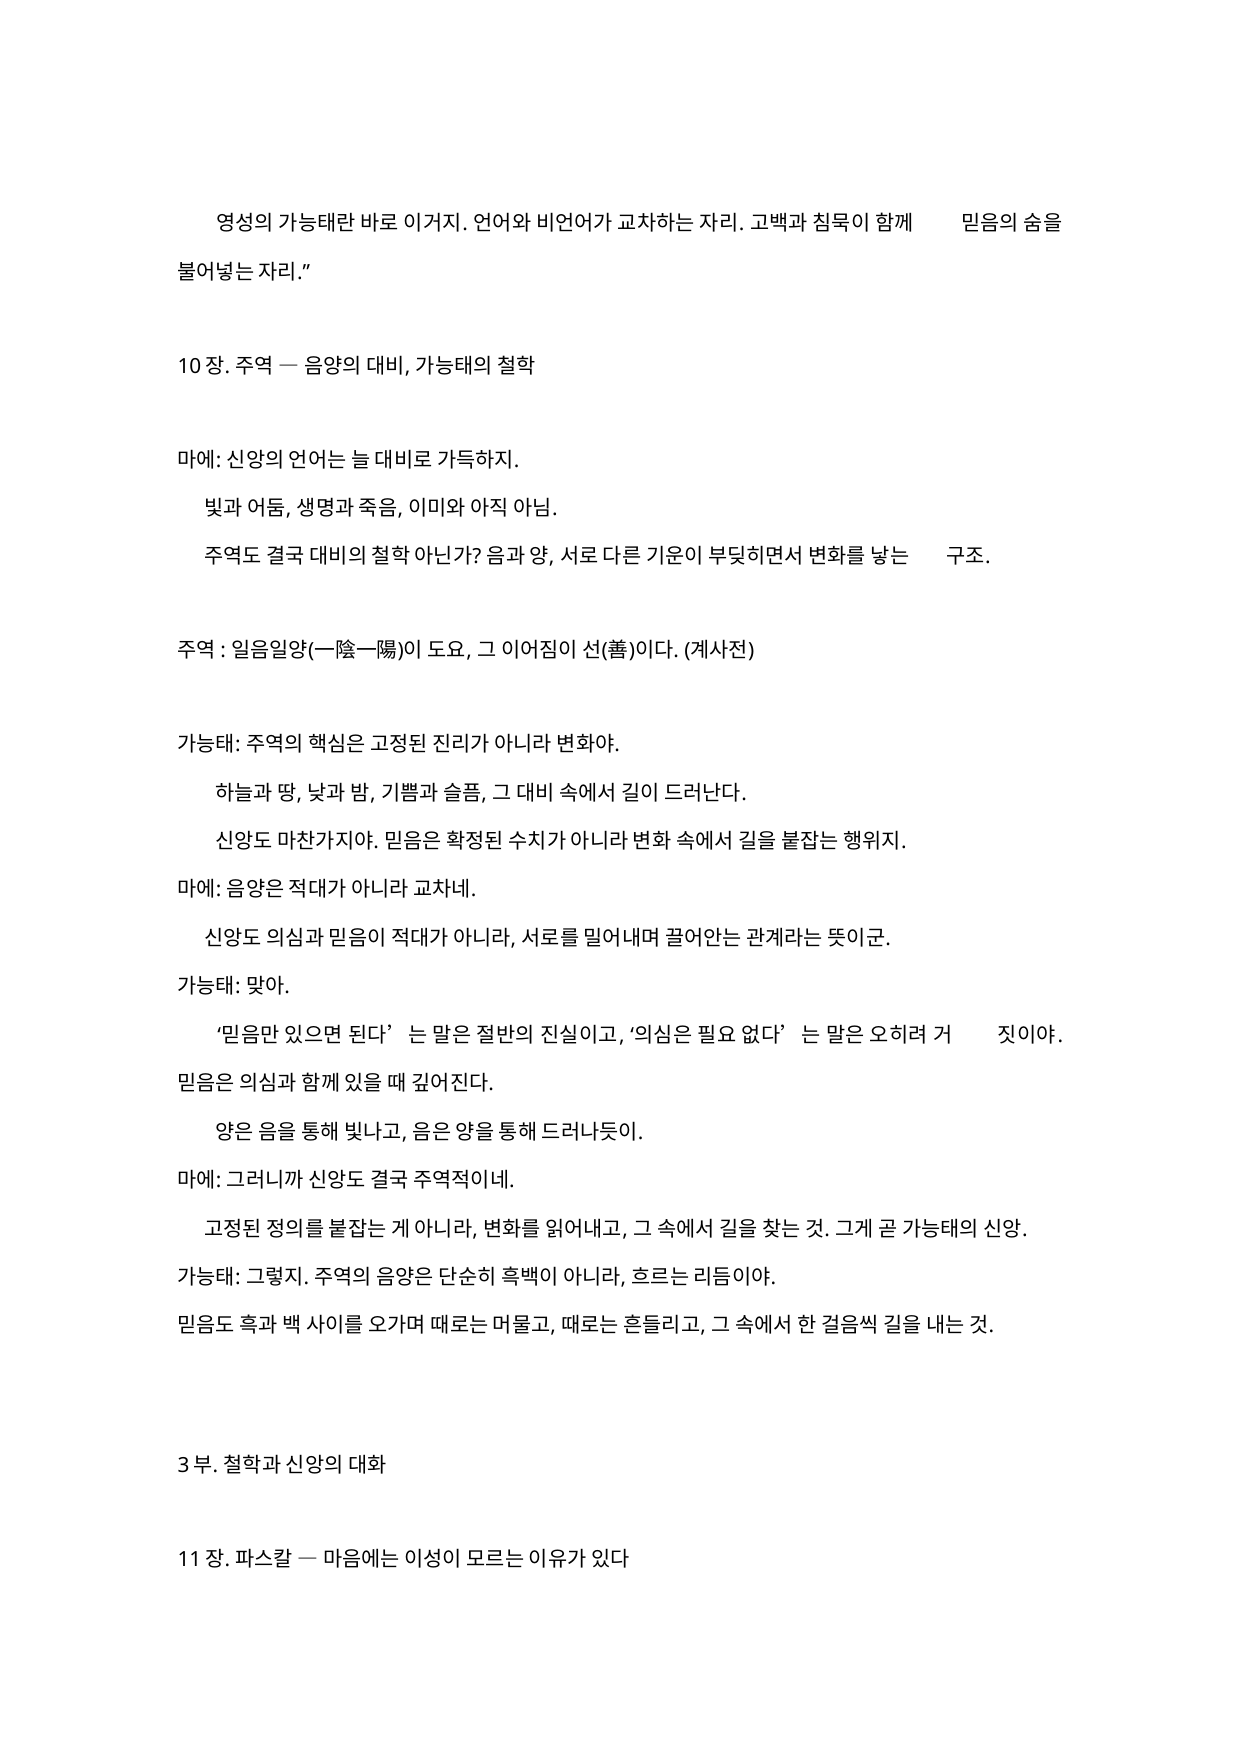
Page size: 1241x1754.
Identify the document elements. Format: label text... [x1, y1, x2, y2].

text 가능태: 주역의 핵심은 고정된 진리가 아니라 변화야. [177, 727, 1063, 758]
text 믿음도 흑과 백 사이를 오가며 때로는 머물고, 때로는 흔들리고, 그 속에서 한 걸음씩 길을 내는 것. [177, 1309, 1063, 1339]
text 주역 : 일음일양(一陰一陽)이 도요, 그 이어짐이 선(善)이다. (계사전) [177, 633, 1063, 664]
text 신앙도 마찬가지야. 믿음은 확정된 수치가 아니라 변화 속에서 길을 붙잡는 행위지. [177, 824, 1063, 854]
text 가능태: 맞아. [177, 969, 1063, 1000]
text 3부. 철학과 신앙의 대화 [177, 1448, 1063, 1478]
text ‘믿음만 있으면 된다’는 말은 절반의 진실이고, ‘의심은 필요 없다’는 말은 오히려 거 짓이야. 믿음은 의심과 함께 있을 때 깊어진다. [177, 1018, 1063, 1097]
text 마에: 신앙의 언어는 늘 대비로 가득하지. [177, 443, 1063, 473]
text 마에: 음양은 적대가 아니라 교차네. [177, 873, 1063, 903]
text 마에: 그러니까 신앙도 결국 주역적이네. [177, 1163, 1063, 1194]
text 고정된 정의를 붙잡는 게 아니라, 변화를 읽어내고, 그 속에서 길을 찾는 것. 그게 곧 가능태의 신앙. [177, 1212, 1063, 1242]
text 영성의 가능태란 바로 이거지. 언어와 비언어가 교차하는 자리. 고백과 침묵이 함께 믿음의 숨을 불어넣는 자리.” [177, 207, 1063, 285]
text 11장. 파스칼 ― 마음에는 이성이 모르는 이유가 있다 [177, 1542, 1063, 1572]
text 주역도 결국 대비의 철학 아닌가? 음과 양, 서로 다른 기운이 부딪히면서 변화를 낳는 구조. [177, 540, 1063, 570]
text 가능태: 그렇지. 주역의 음양은 단순히 흑백이 아니라, 흐르는 리듬이야. [177, 1260, 1063, 1291]
text 하늘과 땅, 낮과 밤, 기쁨과 슬픔, 그 대비 속에서 길이 드러난다. [177, 776, 1063, 806]
text 신앙도 의심과 믿음이 적대가 아니라, 서로를 밀어내며 끌어안는 관계라는 뜻이군. [177, 921, 1063, 951]
text 빛과 어둠, 생명과 죽음, 이미와 아직 아님. [177, 491, 1063, 522]
text 10장. 주역 ― 음양의 대비, 가능태의 철학 [177, 349, 1063, 379]
text 양은 음을 통해 빛나고, 음은 양을 통해 드러나듯이. [177, 1115, 1063, 1145]
